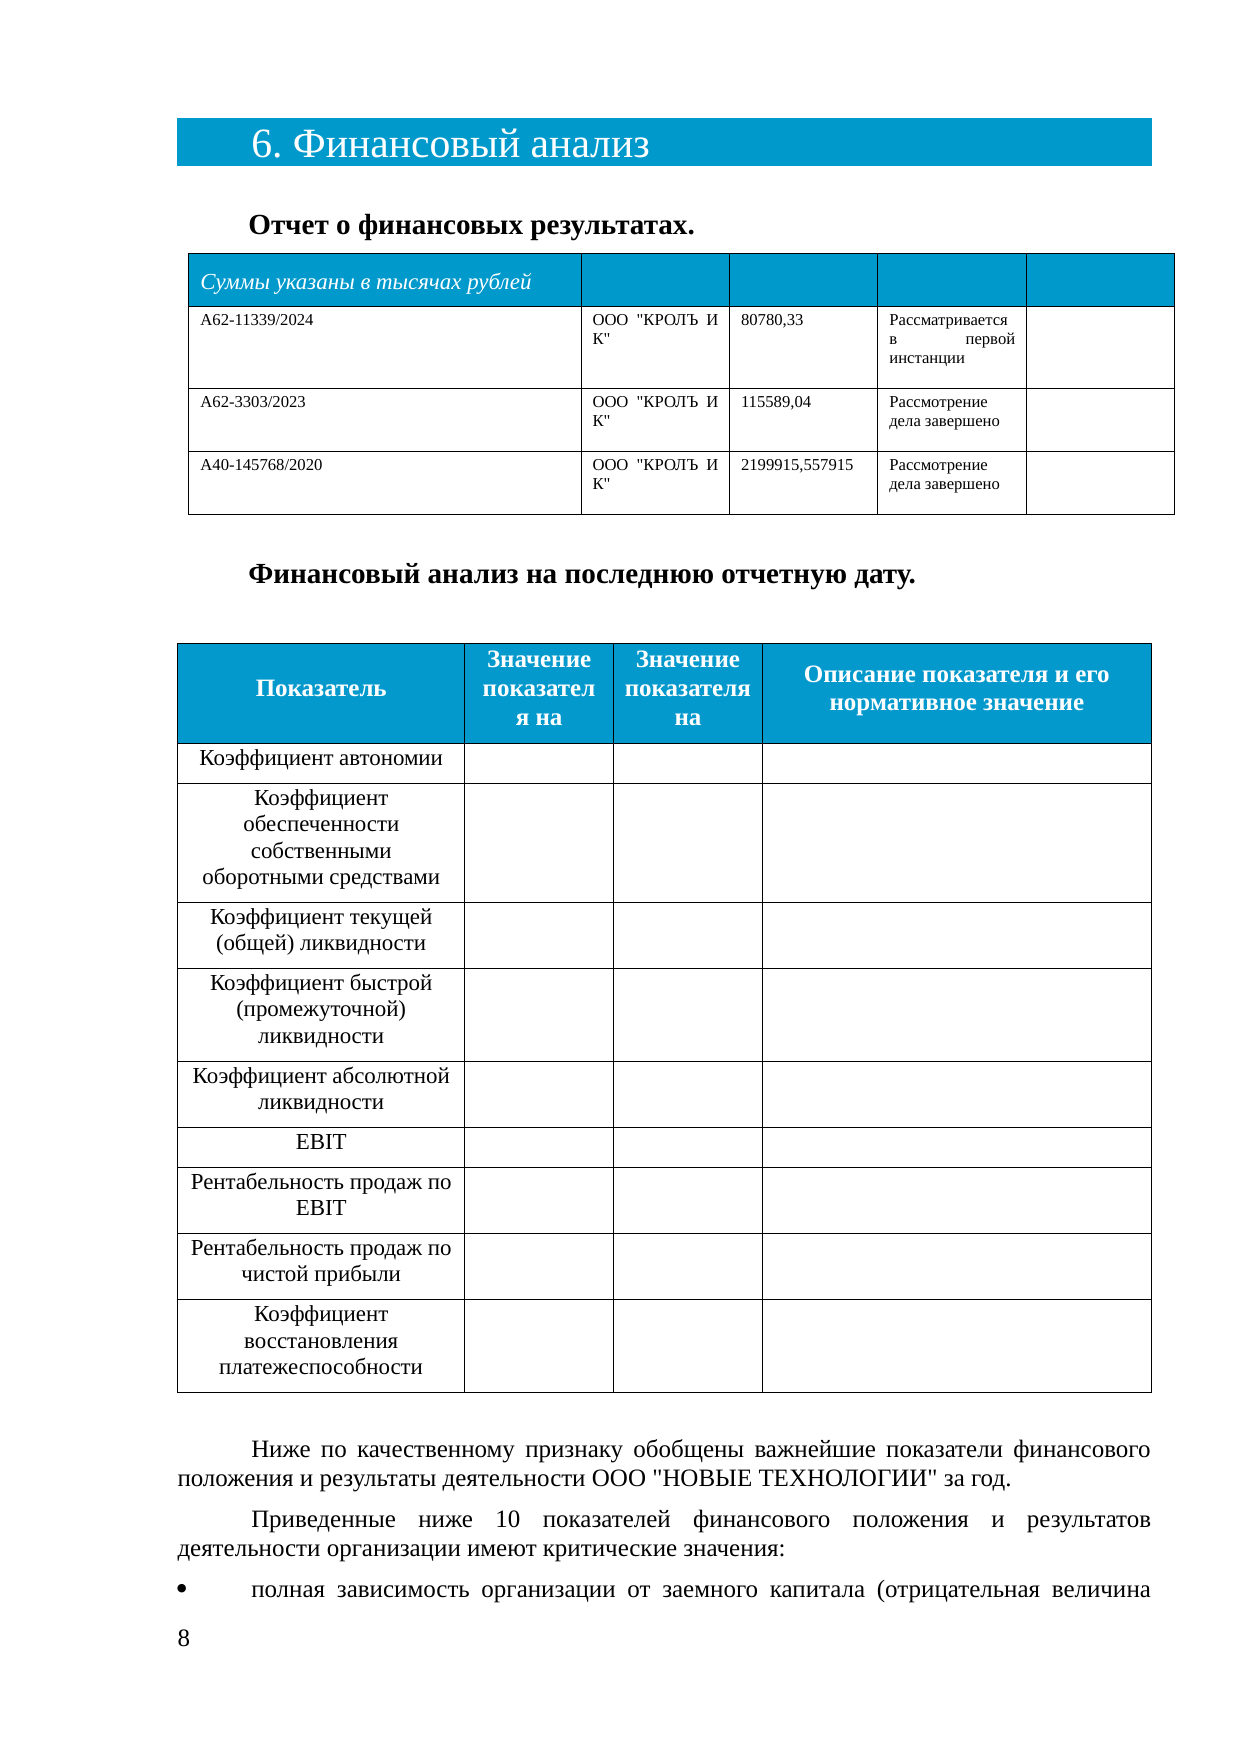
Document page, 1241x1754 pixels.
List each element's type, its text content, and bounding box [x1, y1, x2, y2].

subtitle 6. Финансовый анализ [177, 118, 1152, 166]
table_cell [465, 1128, 613, 1167]
table_cell [763, 1234, 1151, 1299]
table_cell [614, 903, 762, 968]
table_cell [1027, 307, 1174, 388]
table_cell [465, 1300, 613, 1392]
table_cell Рентабельность продаж по чистой прибыли [178, 1234, 464, 1299]
table_cell Коэффициент автономии [178, 744, 464, 783]
table_cell Коэффициент быстрой (промежуточной) ликвидности [178, 969, 464, 1061]
table_cell [465, 1234, 613, 1299]
table_cell Коэффициент обеспеченности собственными оборотными средствами [178, 784, 464, 902]
table_cell А62-11339/2024 [189, 307, 581, 388]
table_cell [763, 903, 1151, 968]
table_cell [614, 1128, 762, 1167]
subtitle Финансовый анализ на последнюю отчетную дату. [248, 556, 1152, 589]
table_header Суммы указаны в тысячах рублей [189, 254, 581, 306]
table_header Показатель [178, 644, 464, 743]
table_cell ООО "КРОЛЪ И К" [582, 452, 729, 514]
table_header [1027, 254, 1174, 306]
table_cell [465, 969, 613, 1061]
table_cell EBIT [178, 1128, 464, 1167]
table_cell [763, 1128, 1151, 1167]
table_cell Рассматривается в первой инстанции [878, 307, 1026, 388]
table_cell [614, 784, 762, 902]
table_cell [465, 744, 613, 783]
table_cell ООО "КРОЛЪ И К" [582, 389, 729, 451]
table_cell [614, 1234, 762, 1299]
table_cell [614, 1168, 762, 1233]
table_cell 115589,04 [730, 389, 877, 451]
table_cell Коэффициент текущей (общей) ликвидности [178, 903, 464, 968]
table_cell [465, 903, 613, 968]
table_cell [763, 1168, 1151, 1233]
text Ниже по качественному признаку обобщены важнейшие показатели финансового положения и результаты деятельности ООО "НОВЫЕ ТЕХНОЛОГИИ" за год. [177, 1434, 1152, 1492]
table_cell [763, 1062, 1151, 1127]
table_cell [614, 969, 762, 1061]
table_cell [465, 784, 613, 902]
table_cell [763, 744, 1151, 783]
table_cell [763, 969, 1151, 1061]
table_cell [465, 1062, 613, 1127]
table_cell Рентабельность продаж по EBIT [178, 1168, 464, 1233]
table_cell Коэффициент абсолютной ликвидности [178, 1062, 464, 1127]
table_cell Рассмотрение дела завершено [878, 452, 1026, 514]
table_cell А40-145768/2020 [189, 452, 581, 514]
table_cell [614, 1300, 762, 1392]
table_cell [614, 744, 762, 783]
table_cell [1027, 452, 1174, 514]
table_header [878, 254, 1026, 306]
table_cell [763, 1300, 1151, 1392]
subtitle Отчет о финансовых результатах. [248, 207, 1152, 241]
table_cell [465, 1168, 613, 1233]
table_cell А62-3303/2023 [189, 389, 581, 451]
text Приведенные ниже 10 показателей финансового положения и результатов деятельности организации имеют критические значения: [177, 1504, 1152, 1562]
table_cell Рассмотрение дела завершено [878, 389, 1026, 451]
table_cell ООО "КРОЛЪ И К" [582, 307, 729, 388]
table_header [582, 254, 729, 306]
table_header Значение показателя на [465, 644, 613, 743]
table_header [730, 254, 877, 306]
table_cell 80780,33 [730, 307, 877, 388]
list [177, 1574, 1152, 1603]
table_header Значение показателя на [614, 644, 762, 743]
table_cell [763, 784, 1151, 902]
table_cell [1027, 389, 1174, 451]
table_cell Коэффициент восстановления платежеспособности [178, 1300, 464, 1392]
table_header Описание показателя и его нормативное значение [763, 644, 1151, 743]
table_cell [614, 1062, 762, 1127]
table_cell 2199915,557915 [730, 452, 877, 514]
